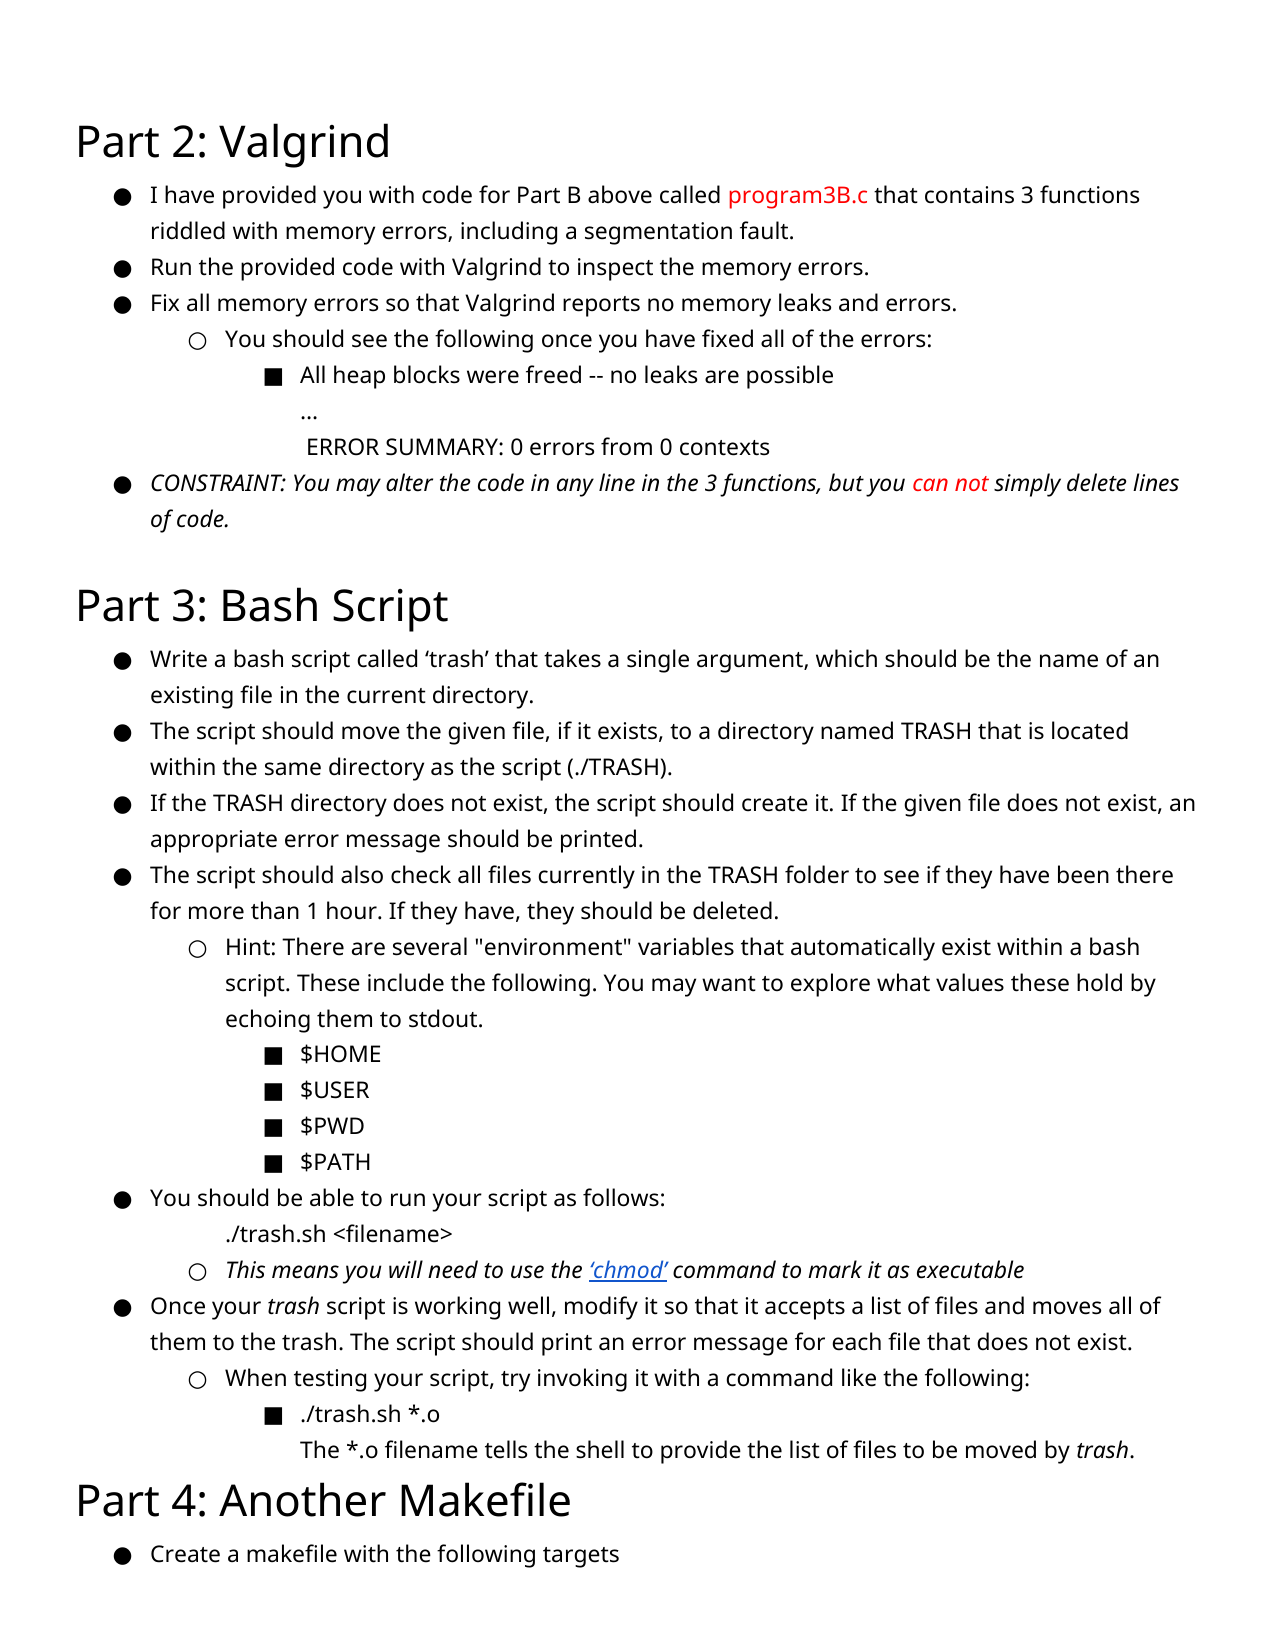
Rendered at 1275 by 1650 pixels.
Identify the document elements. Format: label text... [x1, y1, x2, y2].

list The script should move the given file, if it exists, to a directory named TRASH that is located within the same directory as the script (./TRASH). [112, 715, 1200, 782]
list Run the provided code with Valgrind to inspect the memory errors. [112, 251, 1200, 282]
list $USER [262, 1074, 1200, 1106]
title Part 4: Another Makefile [75, 1470, 1200, 1529]
list Fix all memory errors so that Valgrind reports no memory leaks and errors. [112, 287, 1200, 318]
list You should see the following once you have fixed all of the errors: [187, 323, 1200, 354]
list Once your trash script is working well, modify it so that it accepts a list of files and moves all of them to the trash. The script should print an error message for each file that does not exist. [112, 1290, 1200, 1357]
list I have provided you with code for Part B above called program3B.c that contains 3 functions riddled with memory errors, including a segmentation fault. [112, 179, 1200, 247]
list The script should also check all files currently in the TRASH folder to see if they have been there for more than 1 hour. If they have, they should be deleted. [112, 859, 1200, 926]
list Create a makefile with the following targets [112, 1538, 1200, 1569]
list If the TRASH directory does not exist, the script should create it. If the given file does not exist, an appropriate error message should be printed. [112, 787, 1200, 854]
title Part 3: Bash Script [75, 575, 1200, 634]
list $PATH [262, 1146, 1200, 1177]
list CONSTRAINT: You may alter the code in any line in the 3 functions, but you can not simply delete lines of code. [112, 467, 1200, 534]
list When testing your script, try invoking it with a command like the following: [187, 1362, 1200, 1393]
list Hint: There are several "environment" variables that automatically exist within a bash script. These include the following. You may want to explore what values these hold by echoing them to stdout. [187, 931, 1200, 1034]
list $PWD [262, 1110, 1200, 1142]
list You should be able to run your script as follows: ./trash.sh <filename> [112, 1182, 1200, 1249]
list $HOME [262, 1038, 1200, 1070]
list This means you will need to use the ‘chmod’ command to mark it as executable [187, 1254, 1200, 1285]
list Write a bash script called ‘trash’ that takes a single argument, which should be the name of an existing file in the current directory. [112, 643, 1200, 710]
list All heap blocks were freed -- no leaks are possible … ERROR SUMMARY: 0 errors from 0 contexts [262, 359, 1200, 462]
list ./trash.sh *.o The *.o filename tells the shell to provide the list of files to be moved by trash. [262, 1398, 1200, 1465]
title Part 2: Valgrind [75, 111, 1200, 171]
